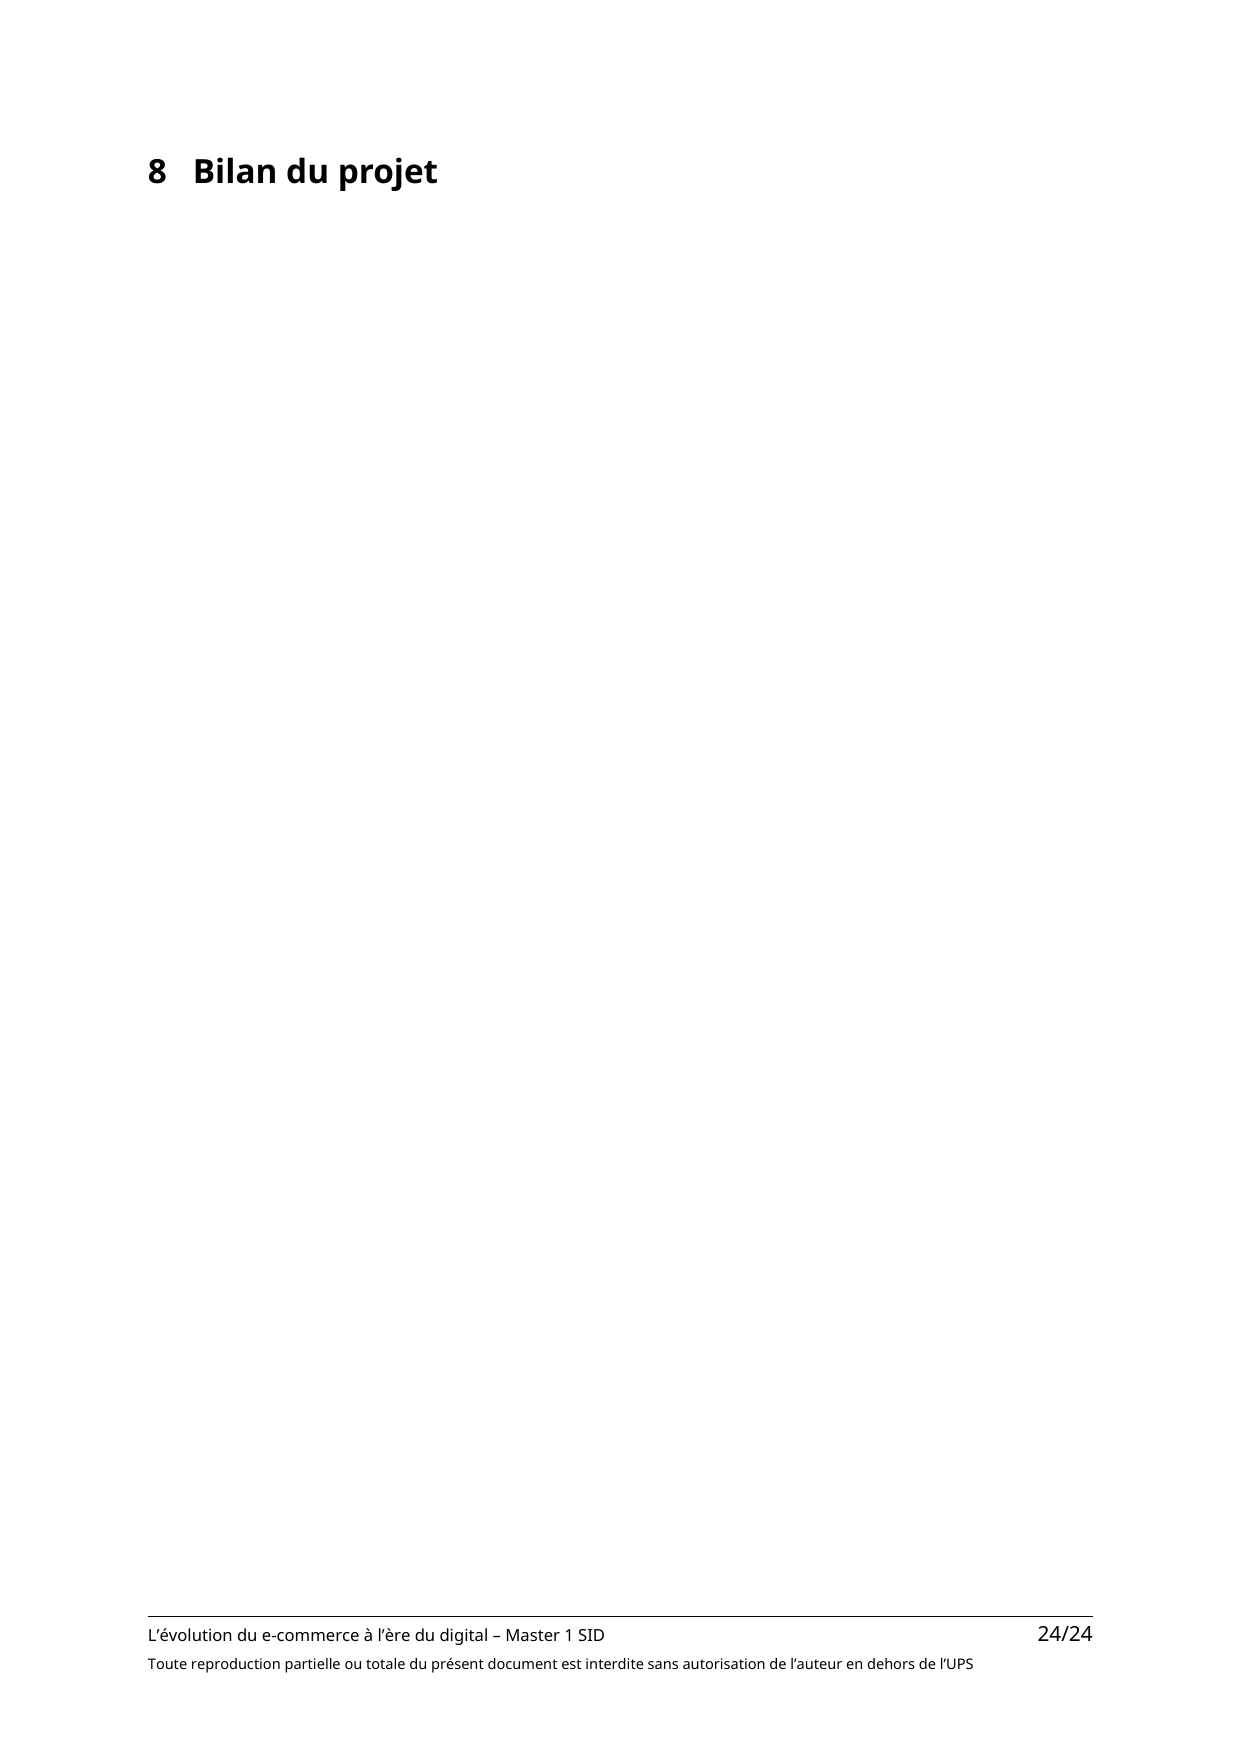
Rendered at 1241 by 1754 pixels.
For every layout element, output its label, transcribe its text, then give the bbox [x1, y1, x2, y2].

subtitle Bilan du projet [148, 148, 1093, 193]
